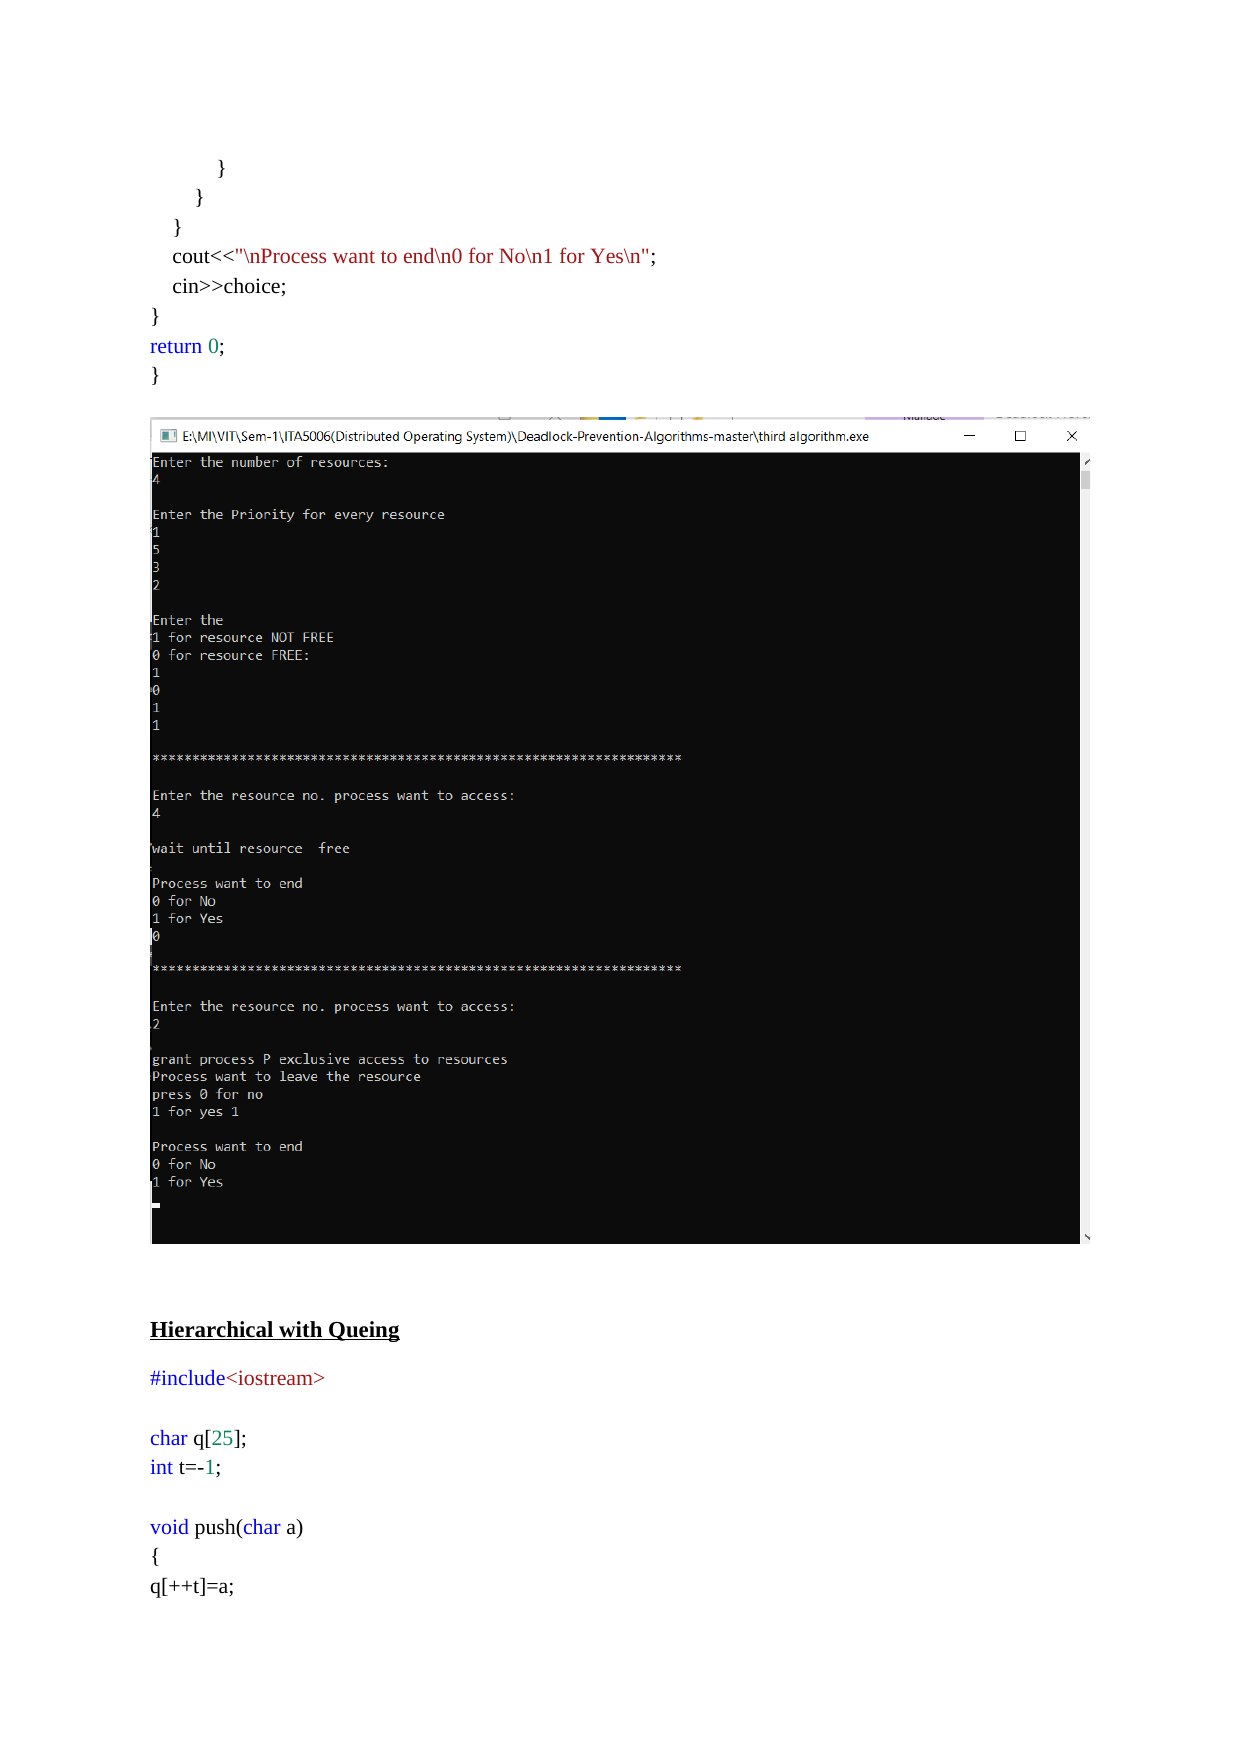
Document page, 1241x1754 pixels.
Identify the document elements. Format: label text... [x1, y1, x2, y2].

text } [150, 150, 1090, 180]
picture [150, 417, 1091, 1244]
text q[++t]=a; [150, 1569, 1090, 1598]
text Hierarchical with Queing [150, 1316, 1090, 1342]
text } [150, 209, 1090, 239]
text } [150, 358, 1090, 387]
text int t=-1; [150, 1450, 1090, 1479]
text { [150, 1539, 1090, 1569]
text cin>>choice; [150, 269, 1090, 298]
text return 0; [150, 328, 1090, 358]
text void push(char a) [150, 1509, 1090, 1539]
text cout<<"\nProcess want to end\n0 for No\n1 for Yes\n"; [150, 239, 1090, 269]
text } [150, 180, 1090, 209]
text #include<iostream> [150, 1361, 1090, 1391]
text } [150, 298, 1090, 328]
text char q[25]; [150, 1420, 1090, 1450]
